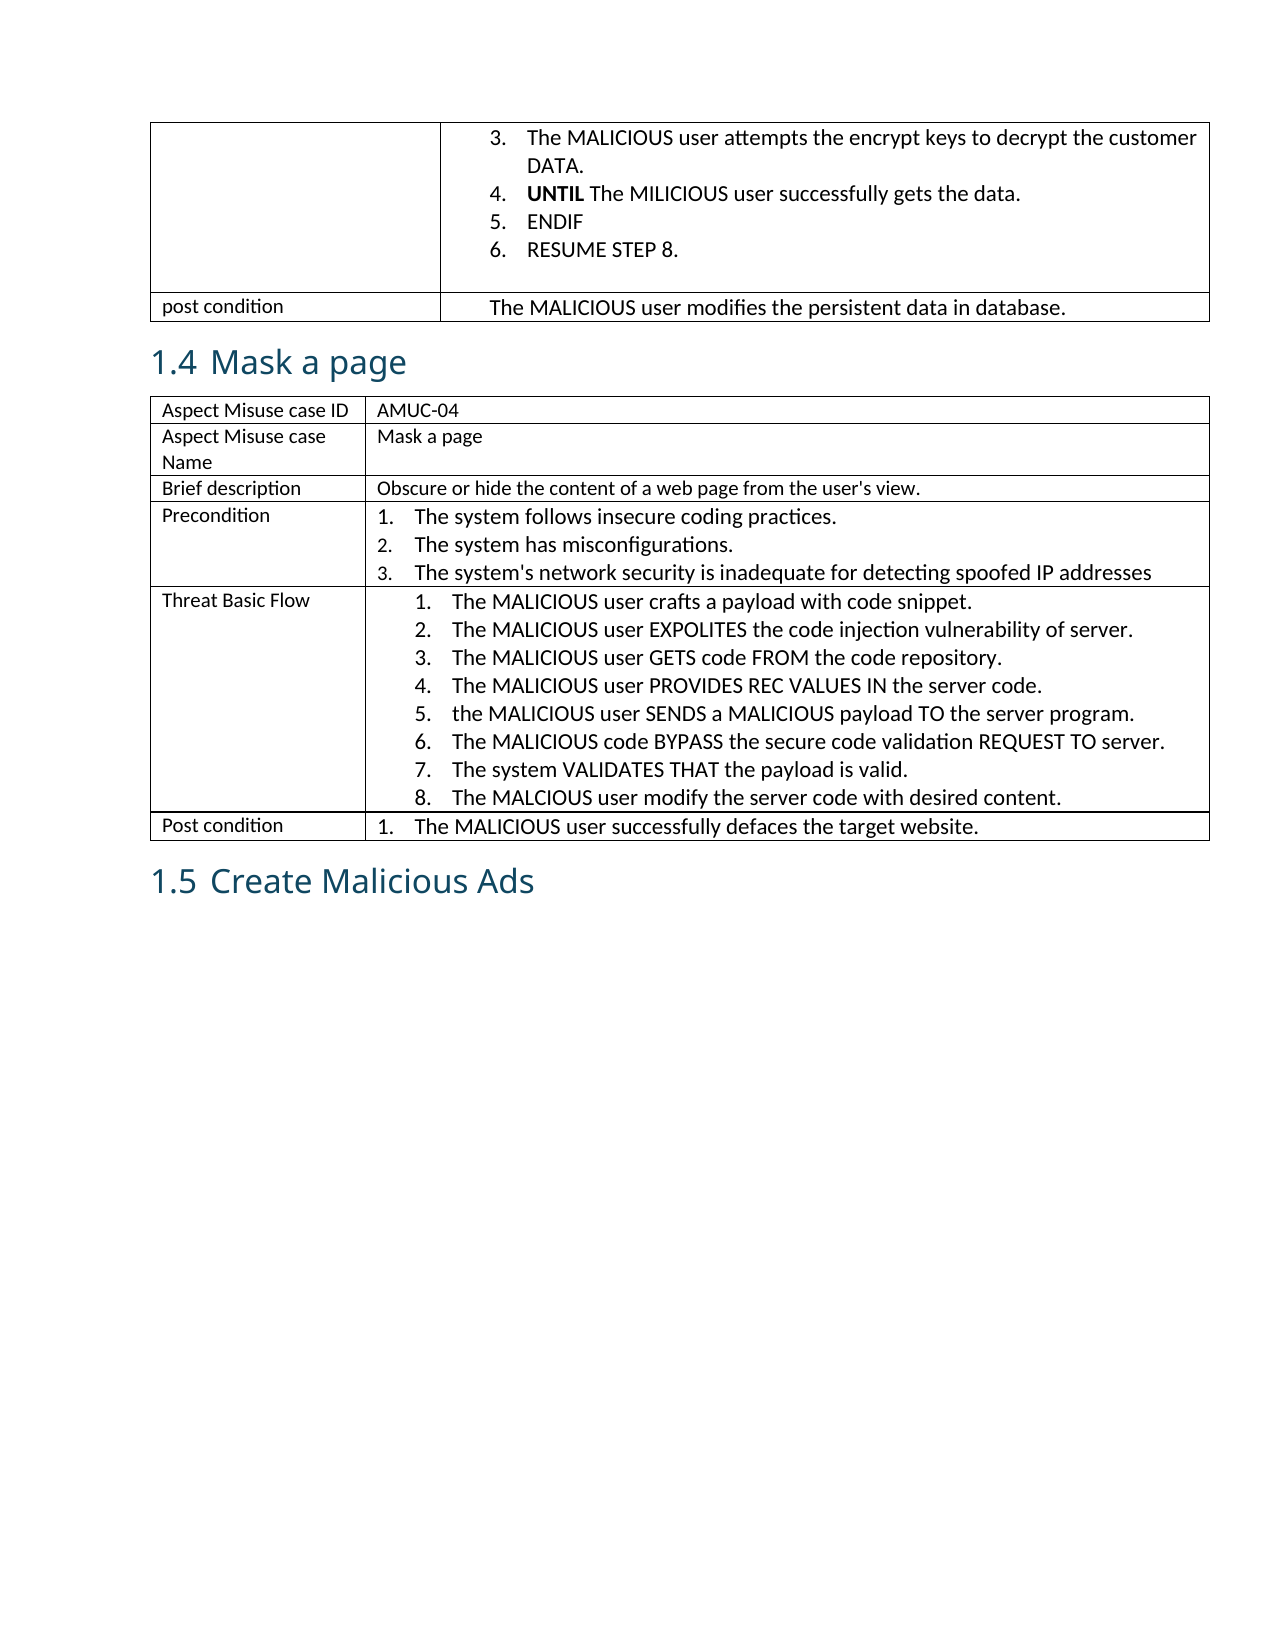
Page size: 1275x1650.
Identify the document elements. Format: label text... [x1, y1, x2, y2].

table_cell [151, 123, 440, 292]
table_cell Aspect Misuse case Name [151, 424, 365, 474]
table_cell The MALICIOUS user modifies the persistent data in database. [441, 293, 1209, 321]
table_cell Obscure or hide the content of a web page from the user's view. [366, 476, 1209, 501]
table_cell Mask a page [366, 424, 1209, 474]
table_header AMUC-04 [366, 397, 1209, 423]
table_cell Precondition [151, 502, 365, 586]
table_cell Post condition [151, 813, 365, 840]
subtitle Create Malicious Ads [150, 858, 1125, 903]
table_cell Threat Basic Flow [151, 587, 365, 811]
table_cell post condition [151, 293, 440, 321]
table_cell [441, 123, 1209, 292]
table_cell The system follows insecure coding practices. The system has misconfigurations. The system's network security is inadequate for detecting spoofed IP addresses [366, 502, 1209, 586]
table_cell The MALICIOUS user crafts a payload with code snippet. The MALICIOUS user EXPOLITES the code injection vulnerability of server. The MALICIOUS user GETS code FROM the code repository. The MALICIOUS user PROVIDES REC VALUES IN the server code. the MALICIOUS user SENDS a MALICIOUS payload TO the server program. The MALICIOUS code BYPASS the secure code validation REQUEST TO server. The system VALIDATES THAT the payload is valid. The MALCIOUS user modify the server code with desired content. [366, 587, 1209, 811]
table_cell Brief description [151, 476, 365, 501]
table_cell The MALICIOUS user successfully defaces the target website. [366, 813, 1209, 840]
subtitle Mask a page [150, 339, 1125, 384]
table_header Aspect Misuse case ID [151, 397, 365, 423]
